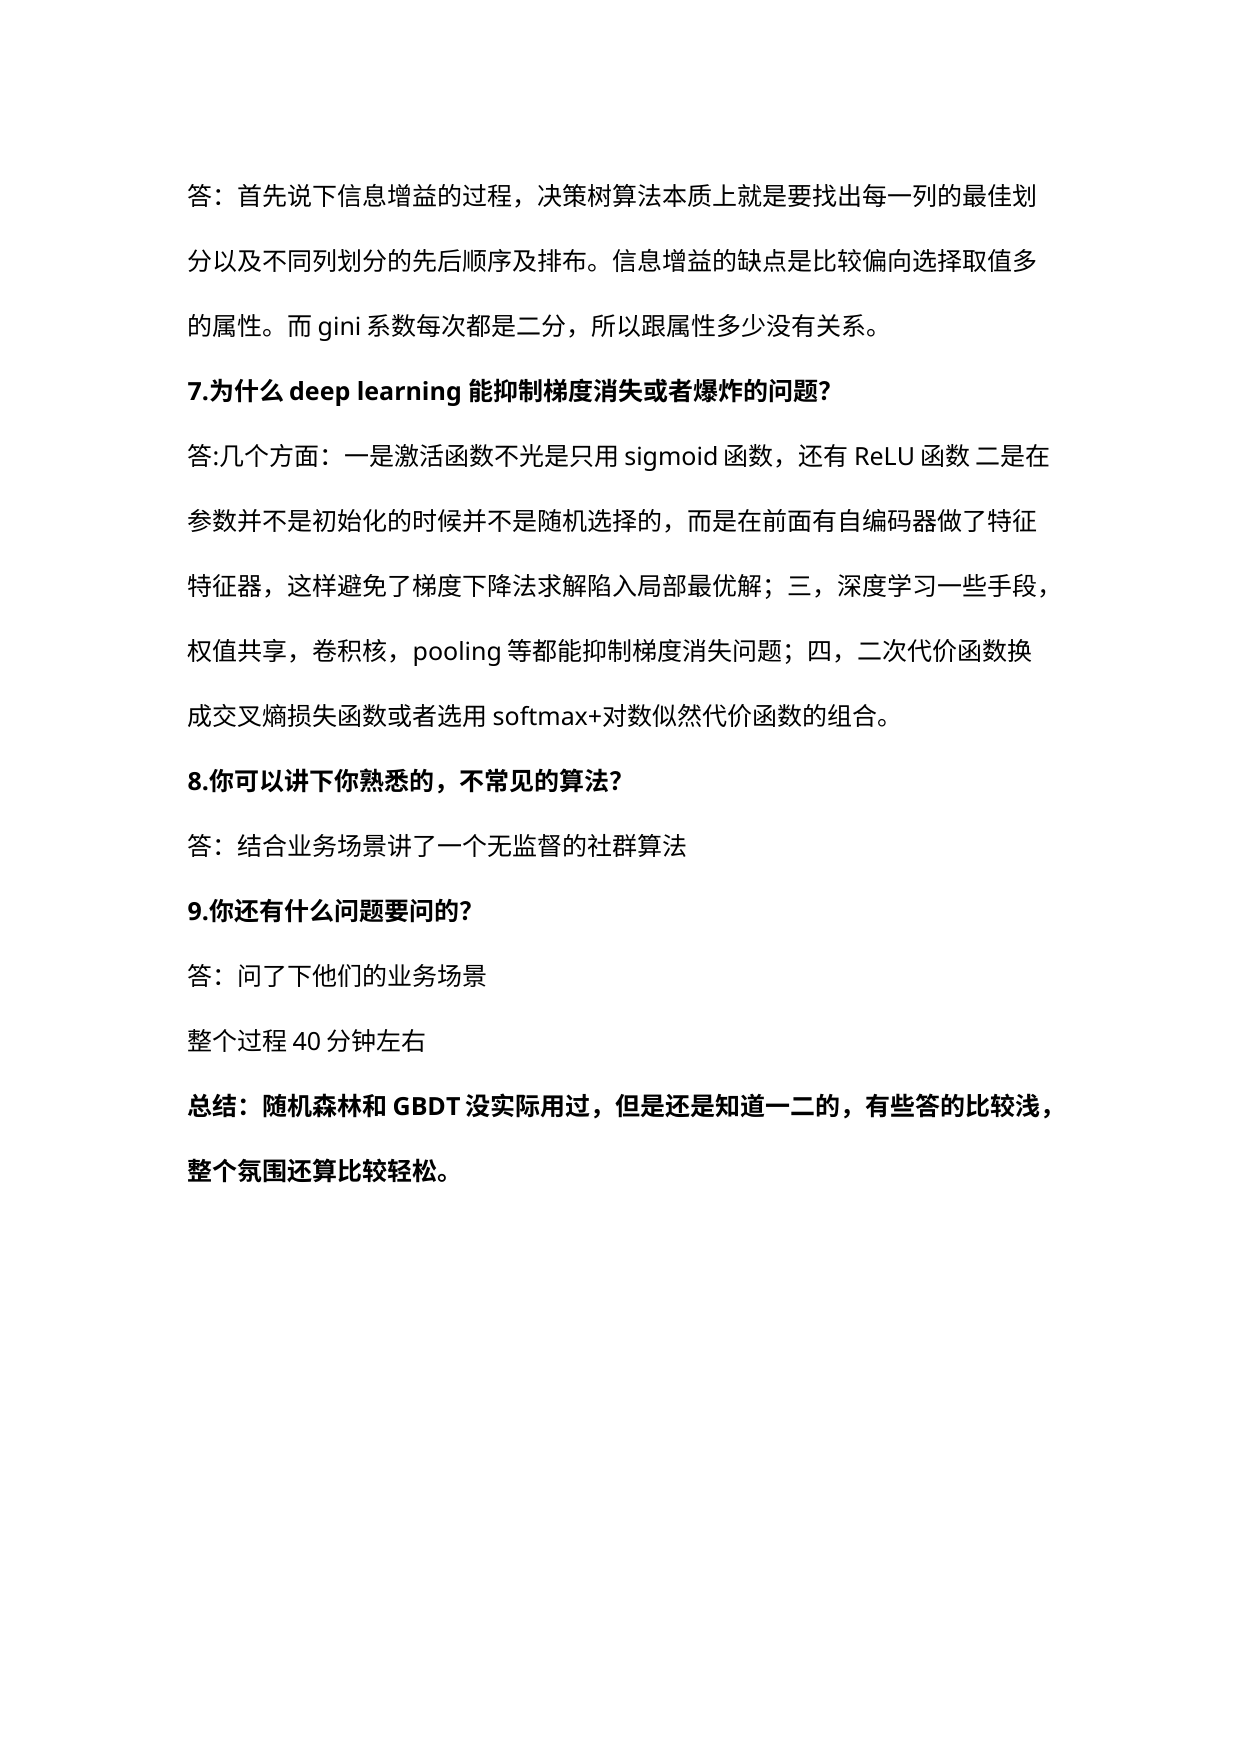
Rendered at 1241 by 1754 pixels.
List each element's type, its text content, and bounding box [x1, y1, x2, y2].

text 答：问了下他们的业务场景 [187, 942, 1053, 1007]
text 9.你还有什么问题要问的？ [187, 877, 1053, 942]
text 整个过程40分钟左右 [187, 1007, 1053, 1072]
text 答：结合业务场景讲了一个无监督的社群算法 [187, 812, 1053, 877]
text 答：首先说下信息增益的过程，决策树算法本质上就是要找出每一列的最佳划分以及不同列划分的先后顺序及排布。信息增益的缺点是比较偏向选择取值多的属性。而gini系数每次都是二分，所以跟属性多少没有关系。 [187, 162, 1053, 357]
text 8.你可以讲下你熟悉的，不常见的算法？ [187, 747, 1053, 812]
text 7.为什么deep learning 能抑制梯度消失或者爆炸的问题？ [187, 357, 1053, 422]
text 答:几个方面：一是激活函数不光是只用sigmoid函数，还有 ReLU函数 二是在参数并不是初始化的时候并不是随机选择的，而是在前面有自编码器做了特征特征器，这样避免了梯度下降法求解陷入局部最优解；三，深度学习一些手段，权值共享，卷积核，pooling等都能抑制梯度消失问题；四，二次代价函数换成交叉熵损失函数或者选用softmax+对数似然代价函数的组合。 [187, 422, 1053, 747]
text 总结：随机森林和GBDT没实际用过，但是还是知道一二的，有些答的比较浅，整个氛围还算比较轻松。 [187, 1072, 1053, 1202]
